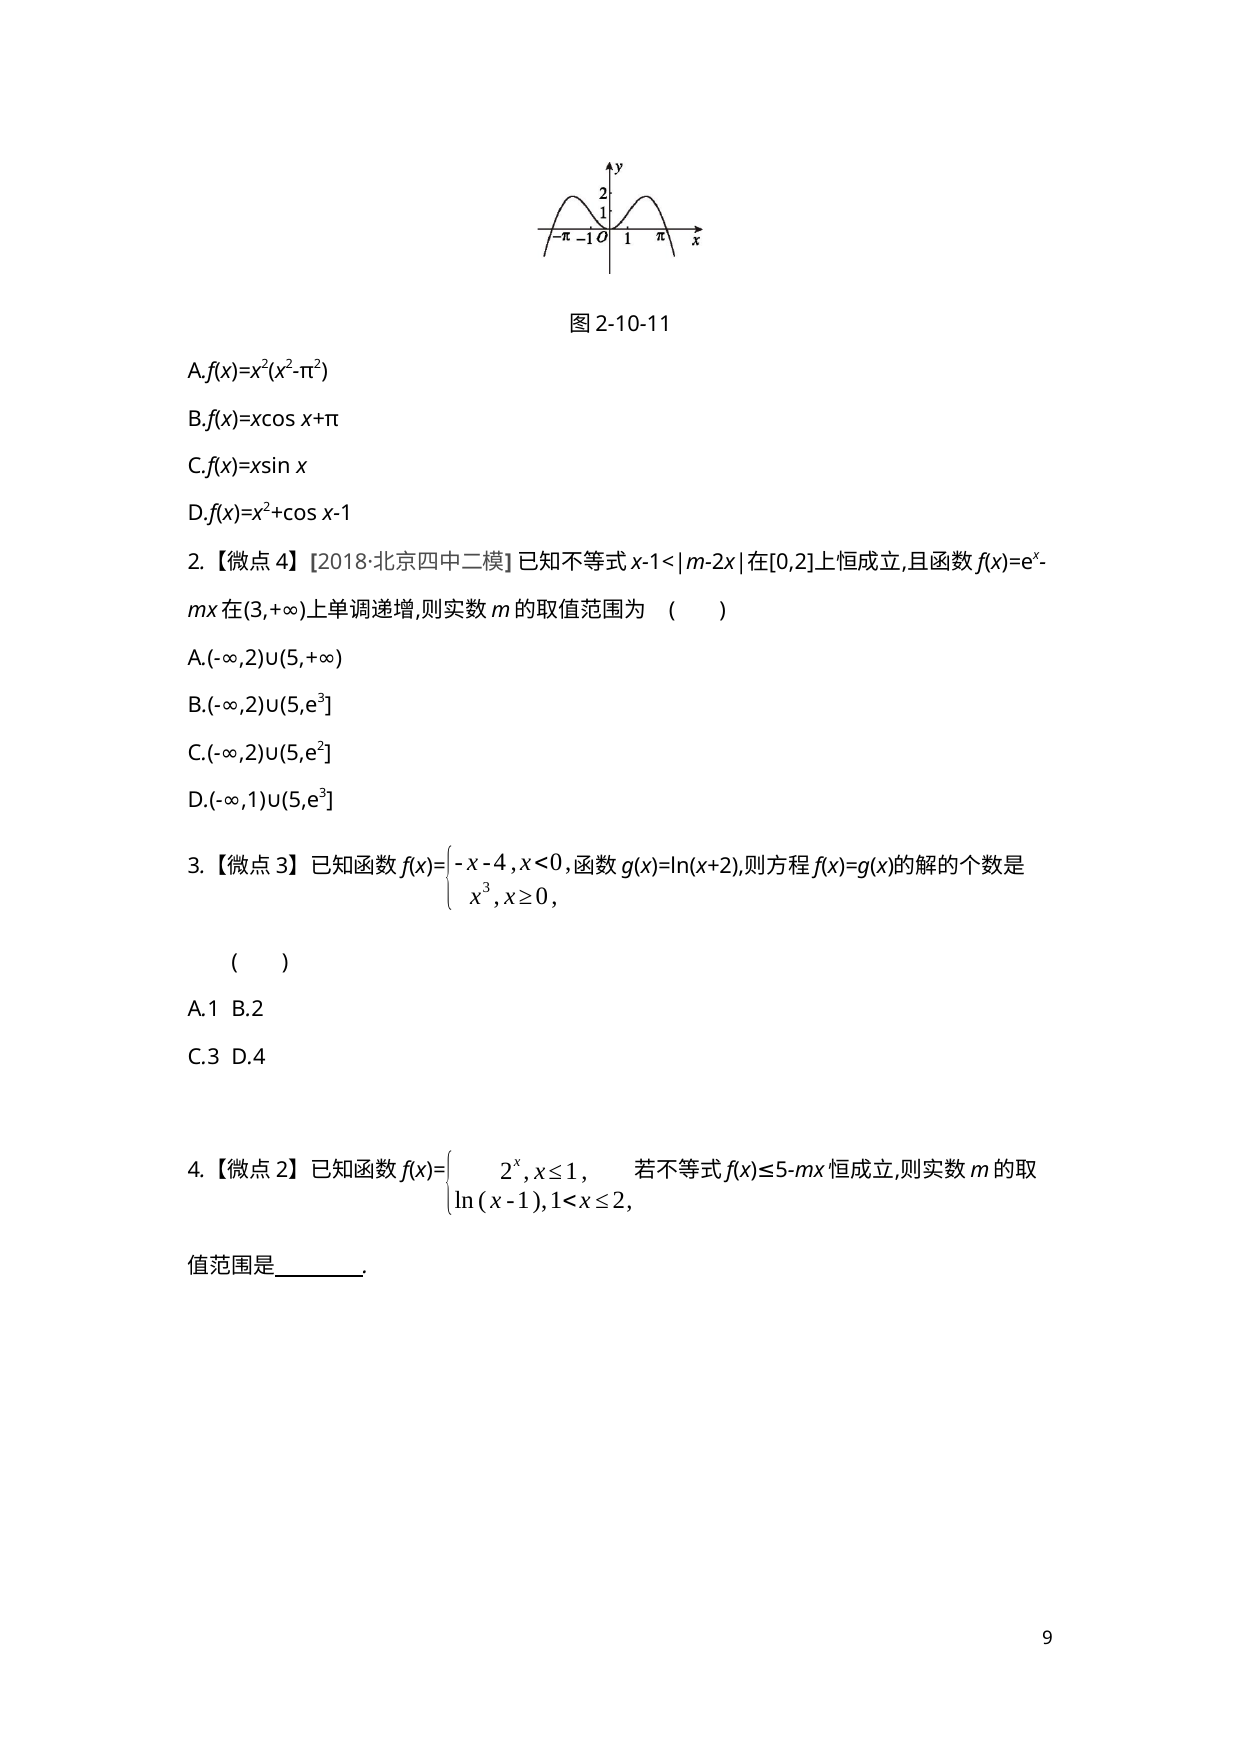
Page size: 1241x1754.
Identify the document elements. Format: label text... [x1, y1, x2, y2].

text D.f(x)=x2+cos x-1 [187, 496, 1053, 528]
text B.f(x)=xcos x+π [187, 401, 1053, 434]
text 图2-10-11 [187, 305, 1053, 338]
text A.(-∞,2)∪(5,+∞) [187, 640, 1053, 673]
text 3.【微点3】已知函数f(x)=函数g(x)=ln(x+2),则方程f(x)=g(x)的解的个数是 ( ) [187, 830, 1053, 976]
text C.3 D.4 [187, 1039, 1053, 1072]
text C.(-∞,2)∪(5,e2] [187, 735, 1053, 768]
text A.1 B.2 [187, 992, 1053, 1024]
picture [537, 162, 703, 274]
text D.(-∞,1)∪(5,e3] [187, 783, 1053, 815]
text B.(-∞,2)∪(5,e3] [187, 688, 1053, 720]
text A.f(x)=x2(x2-π2) [187, 354, 1053, 386]
text C.f(x)=xsin x [187, 448, 1053, 481]
text 4.【微点2】已知函数f(x)=若不等式f(x)≤5-mx恒成立,则实数m的取值范围是 . [187, 1134, 1053, 1281]
text 2.【微点4】[2018·北京四中二模] 已知不等式x-1<|m-2x|在[0,2]上恒成立,且函数f(x)=ex-mx在(3,+∞)上单调递增,则实数m的取值范围为 ( ) [187, 543, 1053, 624]
